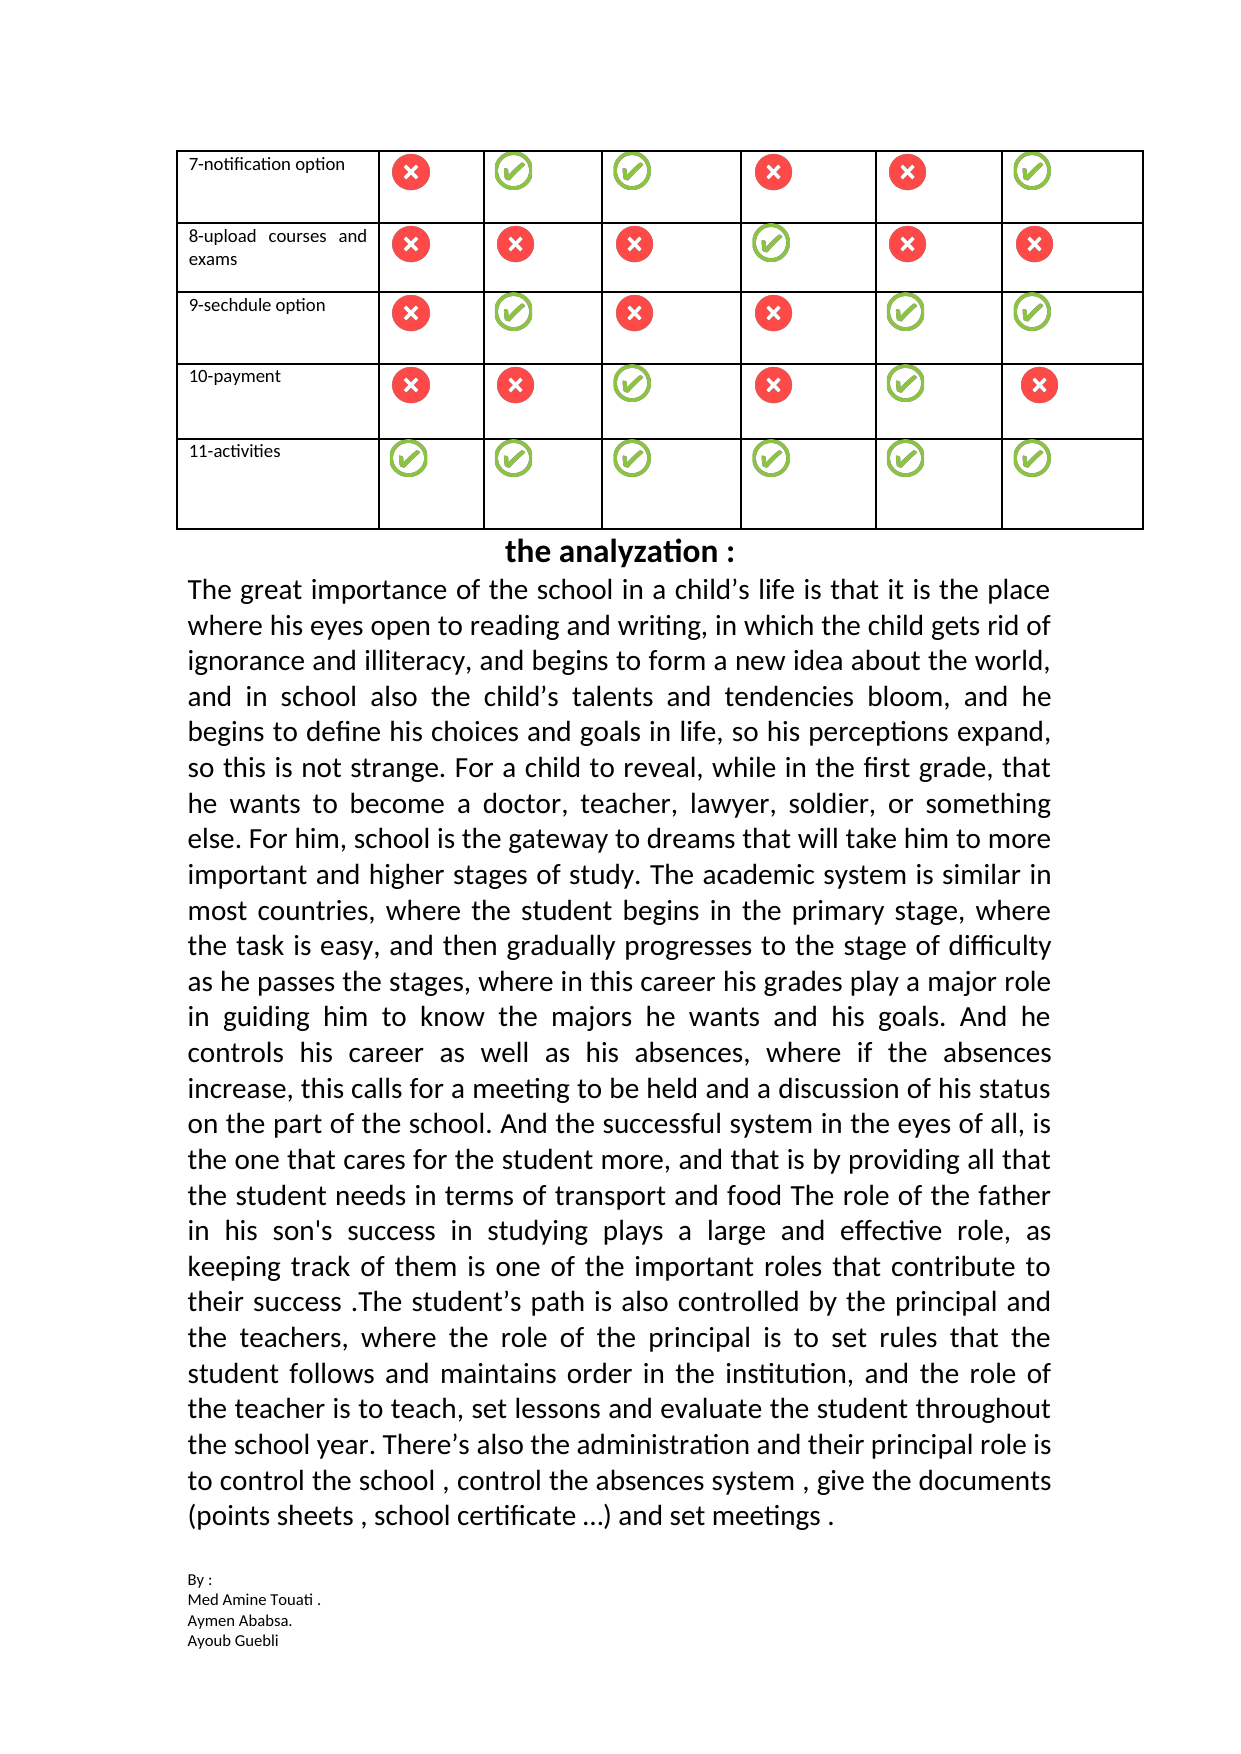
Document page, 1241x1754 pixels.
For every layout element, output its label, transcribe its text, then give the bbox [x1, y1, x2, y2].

table_cell [1003, 224, 1142, 291]
picture [886, 439, 925, 477]
table_cell [485, 224, 601, 291]
table_cell 8-upload courses and exams [178, 224, 378, 291]
picture [494, 292, 533, 331]
picture [613, 439, 651, 477]
table_cell [1003, 440, 1142, 528]
table_cell [603, 224, 740, 291]
picture [613, 292, 656, 334]
text the analyzation : [187, 530, 1053, 571]
picture [494, 223, 537, 265]
table_cell [877, 365, 1001, 437]
table_cell 11-activities [178, 440, 378, 528]
picture [389, 439, 428, 477]
table_cell [877, 152, 1001, 222]
table_cell [380, 224, 483, 291]
picture [1018, 364, 1061, 406]
picture [752, 152, 795, 193]
picture [752, 223, 790, 262]
picture [1013, 292, 1051, 331]
table_cell [485, 293, 601, 362]
picture [389, 152, 433, 193]
table_cell [603, 440, 740, 528]
picture [613, 223, 656, 265]
table_cell [1003, 365, 1142, 437]
table_cell [485, 440, 601, 528]
table_cell [877, 293, 1001, 362]
picture [389, 223, 433, 265]
picture [389, 364, 433, 406]
picture [886, 152, 929, 193]
table_cell [877, 224, 1001, 291]
table_cell [742, 365, 875, 437]
text The great importance of the school in a child’s life is that it is the place where his eyes open to reading and writing, in which the child gets rid of ignorance and illiteracy, and begins to form a new idea about the world, and in school also the child’s talents and tendencies bloom, and he begins to define his choices and goals in life, so his perceptions expand, so this is not strange. For a child to reveal, while in the first grade, that he wants to become a doctor, teacher, lawyer, soldier, or something else. For him, school is the gateway to dreams that will take him to more important and higher stages of study. The academic system is similar in most countries, where the student begins in the primary stage, where the task is easy, and then gradually progresses to the stage of difficulty as he passes the stages, where in this career his grades play a major role in guiding him to know the majors he wants and his goals. And he controls his career as well as his absences, where if the absences increase, this calls for a meeting to be held and a discussion of his status on the part of the school. And the successful system in the eyes of all, is the one that cares for the student more, and that is by providing all that the student needs in terms of transport and food The role of the father in his son's success in studying plays a large and effective role, as keeping track of them is one of the important roles that contribute to their success .The student’s path is also controlled by the principal and the teachers, where the role of the principal is to set rules that the student follows and maintains order in the institution, and the role of the teacher is to teach, set lessons and evaluate the student throughout the school year. There’s also the administration and their principal role is to control the school , control the absences system , give the documents (points sheets , school certificate …) and set meetings . [187, 571, 1053, 1533]
picture [752, 439, 790, 477]
table_cell [1003, 152, 1142, 222]
table_cell [380, 365, 483, 437]
table_cell [742, 152, 875, 222]
table_cell [742, 440, 875, 528]
table_cell 10-payment [178, 365, 378, 437]
table_cell [380, 440, 483, 528]
table_cell [380, 152, 483, 222]
picture [886, 364, 925, 402]
picture [613, 152, 651, 190]
table_cell [742, 224, 875, 291]
picture [494, 439, 533, 477]
table_cell [742, 293, 875, 362]
table_cell [380, 293, 483, 362]
table_cell [603, 152, 740, 222]
picture [613, 364, 651, 402]
table_cell [485, 365, 601, 437]
table_cell [877, 440, 1001, 528]
picture [1013, 152, 1051, 190]
picture [494, 364, 537, 406]
picture [389, 292, 433, 334]
table_cell [1003, 293, 1142, 362]
picture [1013, 439, 1051, 477]
picture [886, 223, 929, 265]
table_cell [485, 152, 601, 222]
picture [886, 292, 925, 331]
picture [752, 364, 795, 406]
table_cell 7-notification option [178, 152, 378, 222]
picture [1013, 223, 1056, 265]
table_cell [603, 365, 740, 437]
picture [494, 152, 533, 190]
table_cell [603, 293, 740, 362]
table_cell 9-sechdule option [178, 293, 378, 362]
picture [752, 292, 795, 334]
